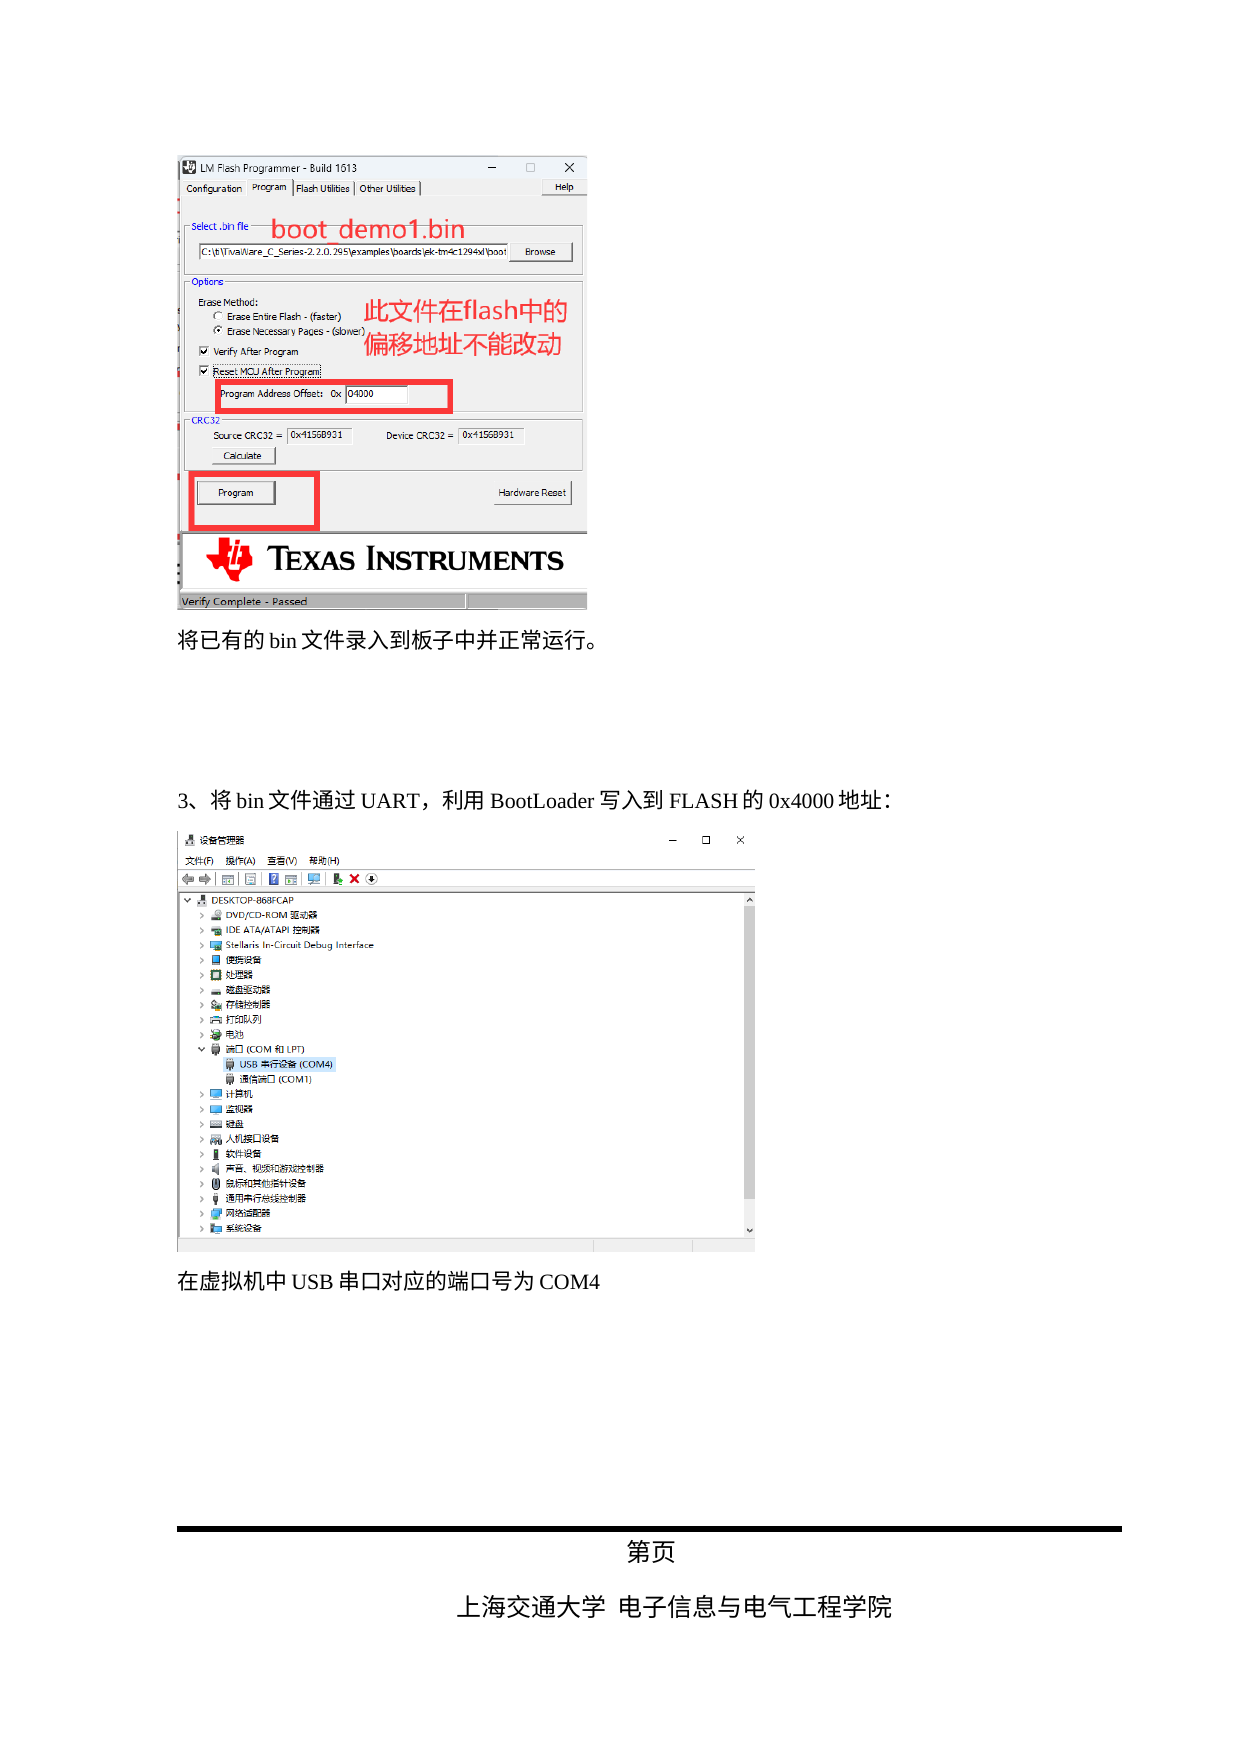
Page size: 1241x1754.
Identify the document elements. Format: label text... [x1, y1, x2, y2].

text 3、将bin文件通过UART，利用BootLoader写入到FLASH的0x4000地址： [177, 783, 1126, 815]
text 在虚拟机中USB串口对应的端口号为COM4 [177, 1264, 1126, 1296]
picture [177, 831, 755, 1252]
text 将已有的bin文件录入到板子中并正常运行。 [177, 623, 1126, 654]
picture [177, 155, 588, 610]
